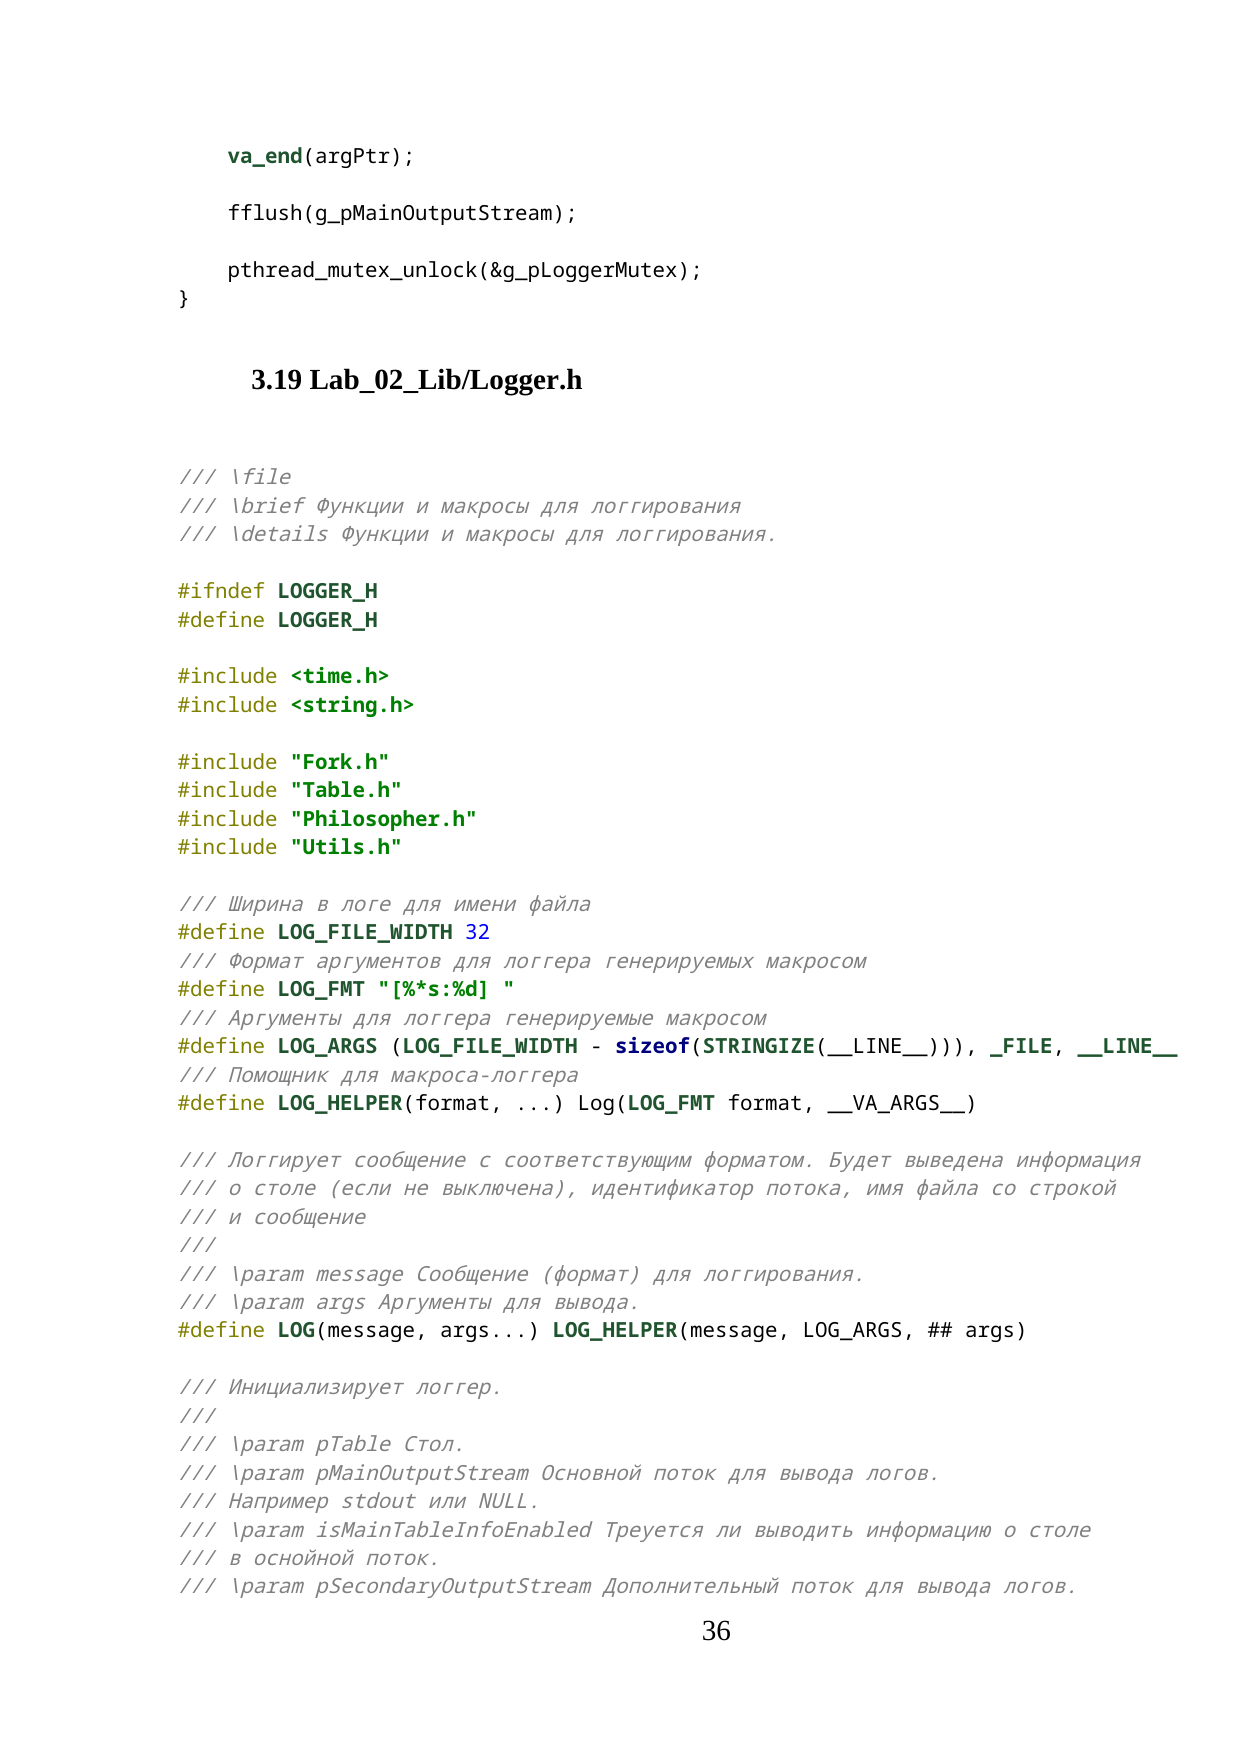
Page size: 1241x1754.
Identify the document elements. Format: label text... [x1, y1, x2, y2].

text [177, 141, 1181, 312]
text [177, 462, 1181, 1600]
subtitle Lab_02_Lib/Logger.h [177, 362, 1181, 395]
